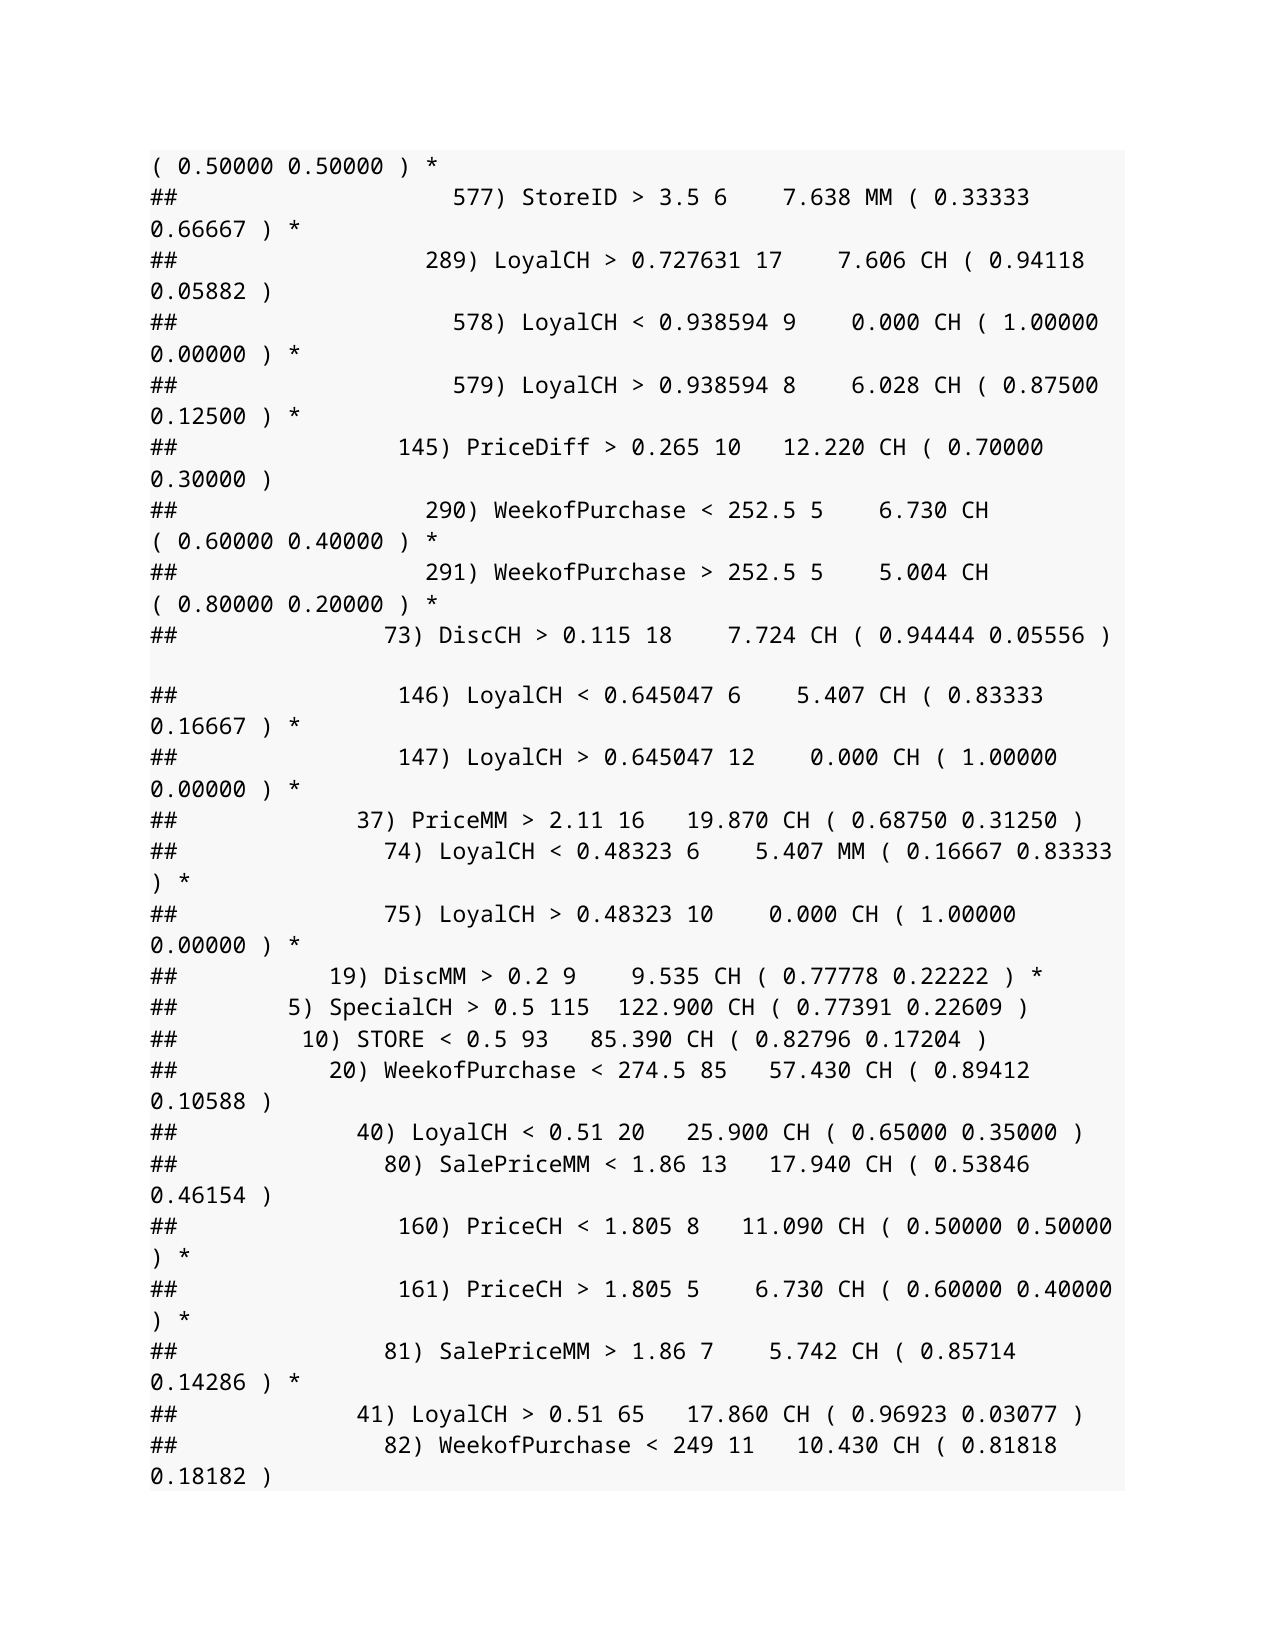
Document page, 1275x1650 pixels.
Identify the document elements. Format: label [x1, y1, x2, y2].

text [150, 150, 1125, 1491]
